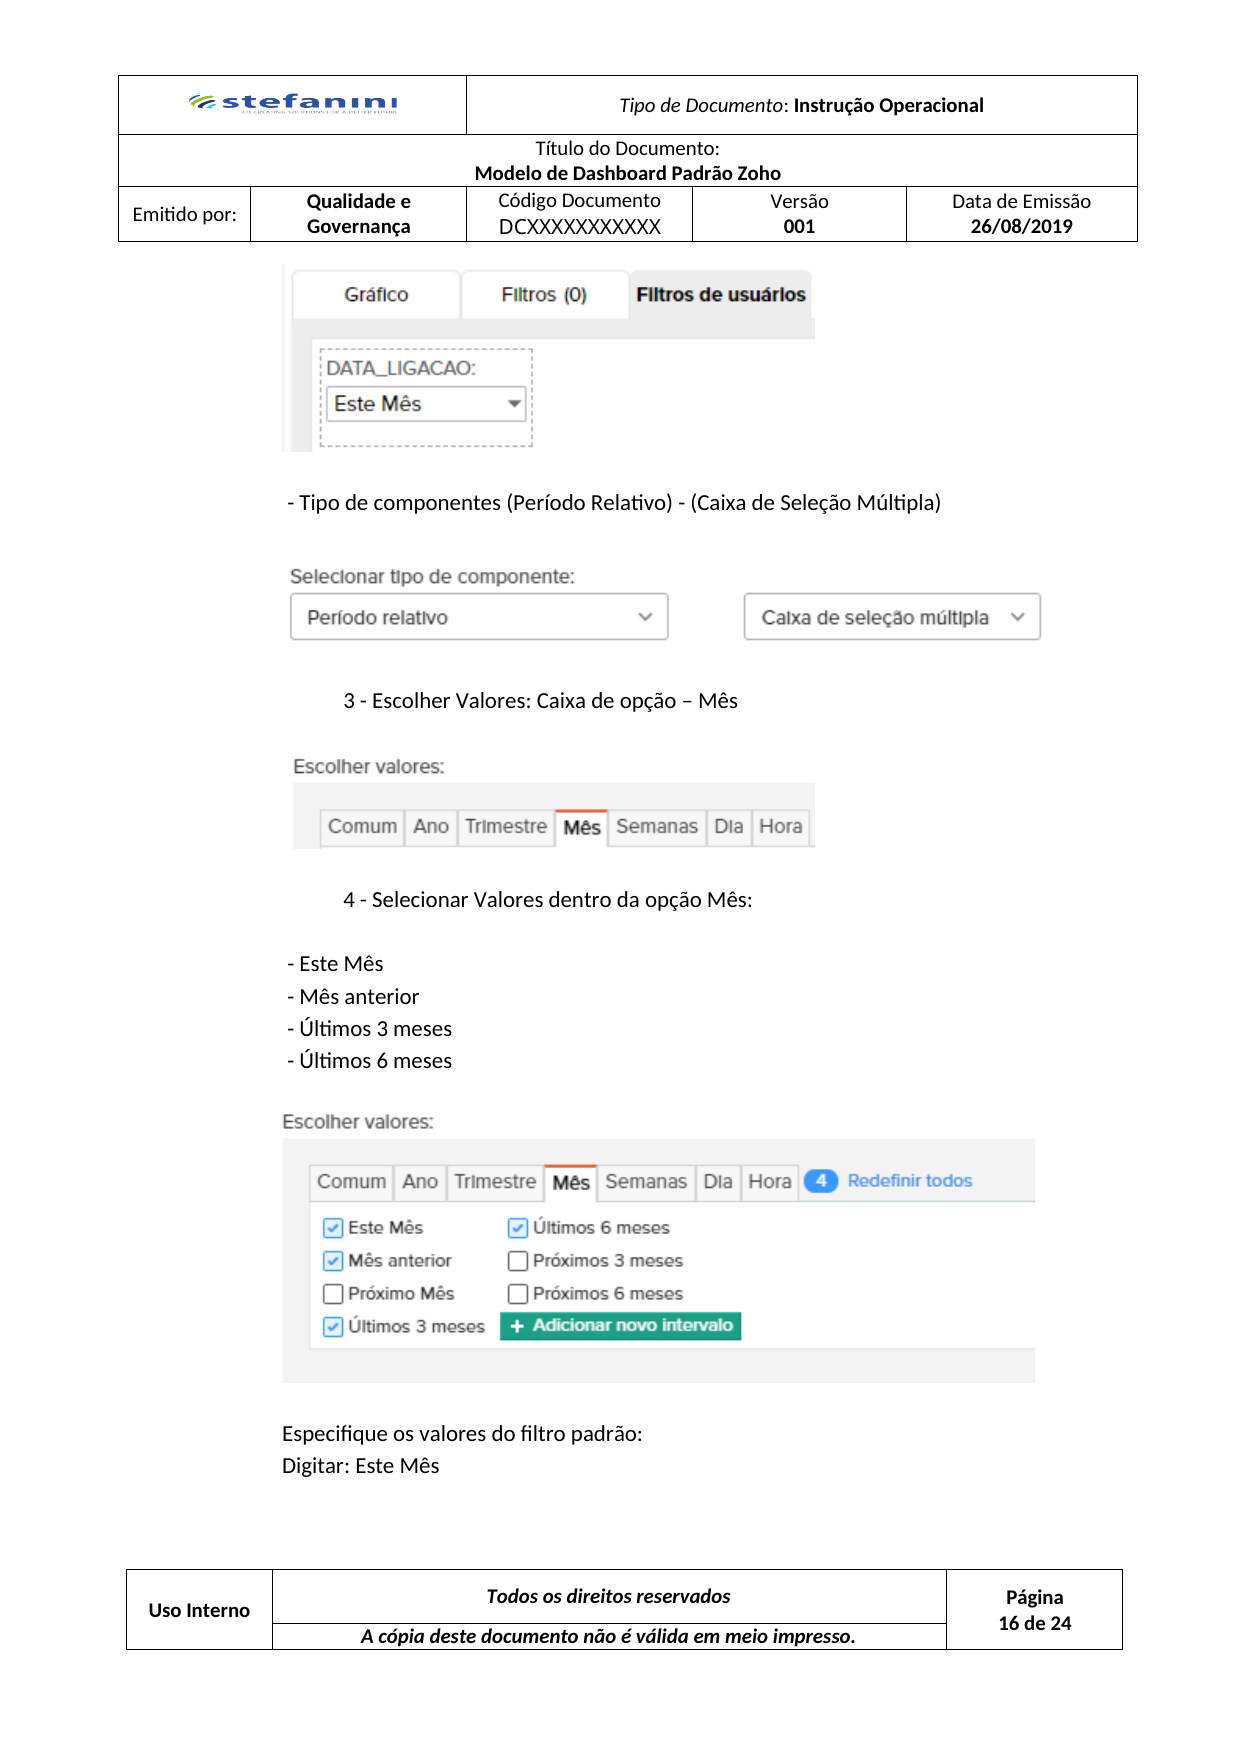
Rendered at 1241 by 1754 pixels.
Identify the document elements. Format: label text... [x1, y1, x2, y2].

list - Mês anterior [282, 982, 1122, 1010]
picture [281, 264, 815, 452]
list - Últimos 3 meses [282, 1014, 1122, 1042]
list 3 - Escolher Valores: Caixa de opção – Mês [282, 686, 1122, 714]
list - Tipo de componentes (Período Relativo) - (Caixa de Seleção Múltipla) [282, 488, 1122, 516]
picture [281, 1110, 1035, 1383]
list 4 - Selecionar Valores dentro da opção Mês: [282, 885, 1122, 913]
picture [188, 76, 397, 134]
picture [281, 552, 1057, 650]
list - Este Mês [282, 949, 1122, 978]
list Digitar: Este Mês [282, 1451, 1122, 1479]
list Especifique os valores do filtro padrão: [282, 1419, 1122, 1447]
list - Últimos 6 meses [282, 1046, 1122, 1074]
picture [281, 750, 815, 849]
